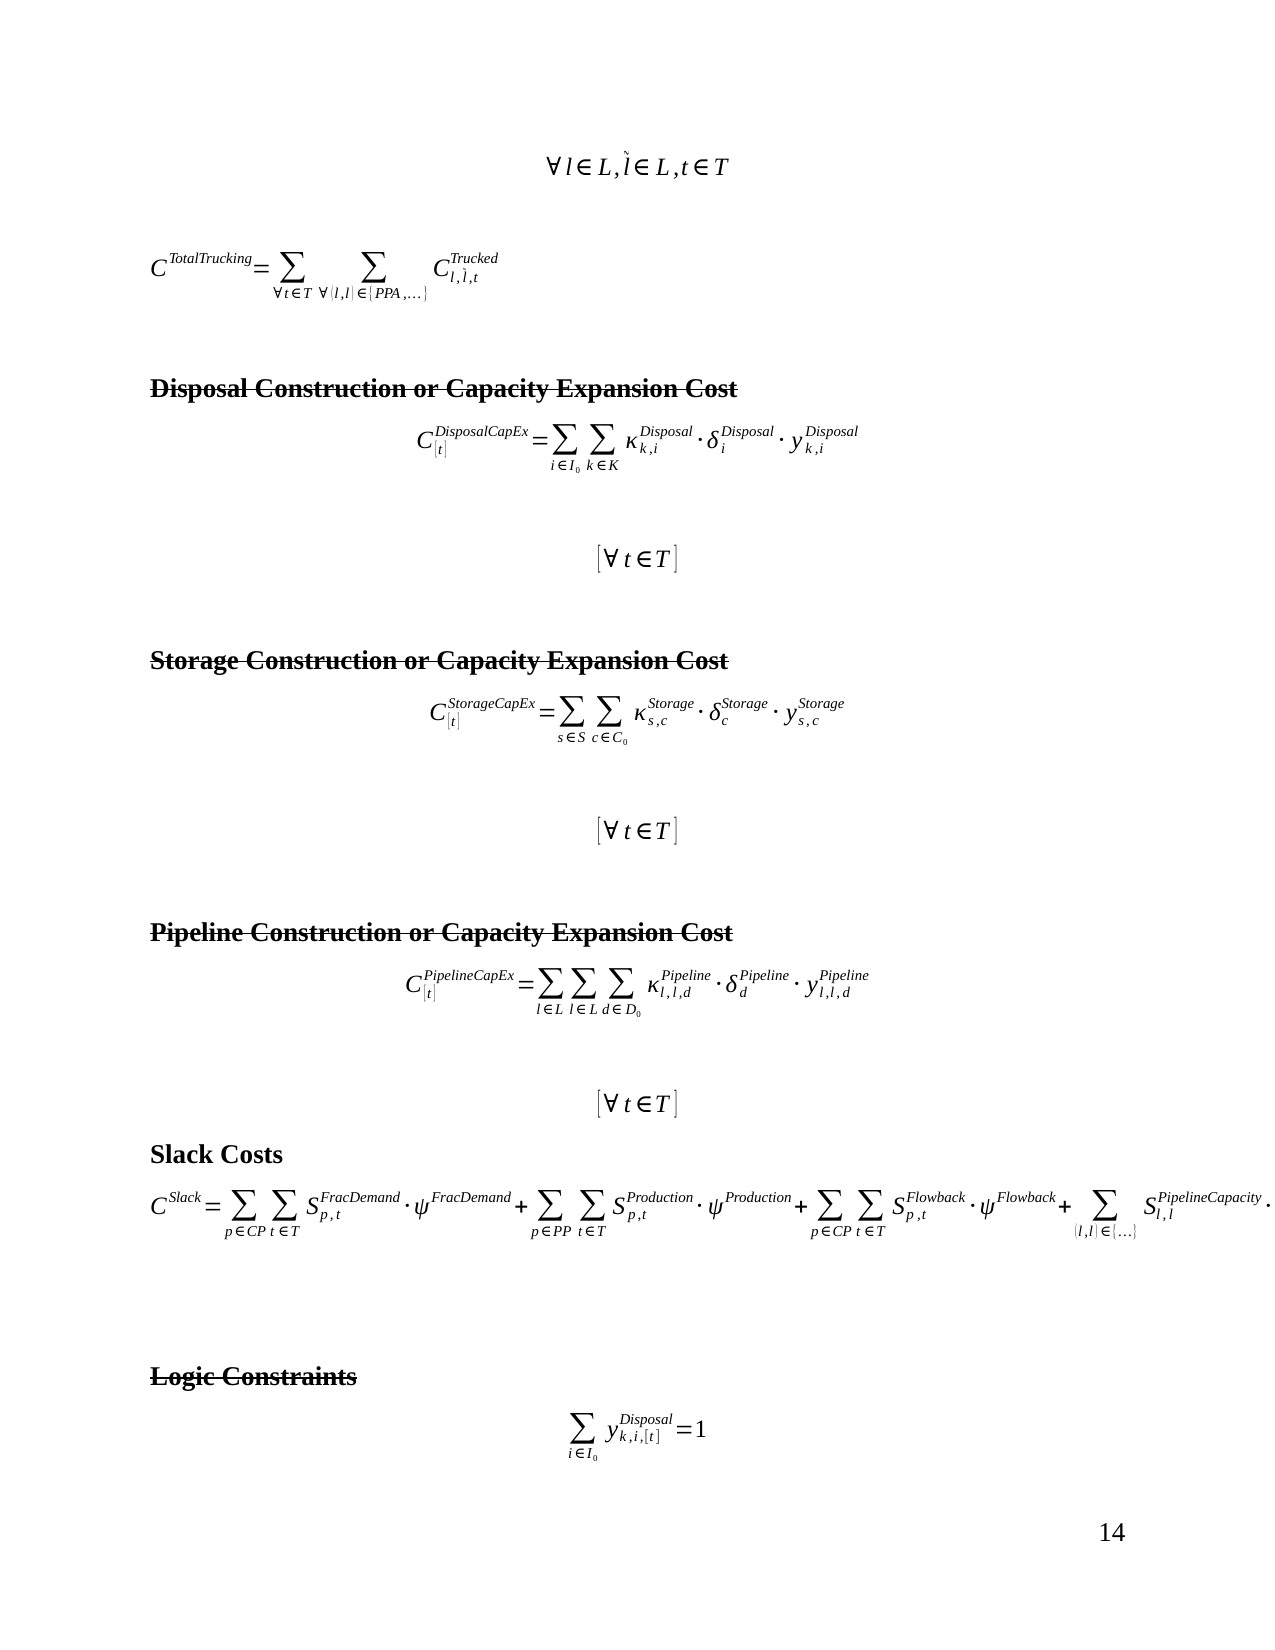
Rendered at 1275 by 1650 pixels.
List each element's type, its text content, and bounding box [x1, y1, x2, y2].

text Storage Construction or Capacity Expansion Cost [150, 644, 1125, 675]
text Logic Constraints [150, 1360, 1125, 1391]
text Slack Costs [150, 1138, 1125, 1169]
text Pipeline Construction or Capacity Expansion Cost [150, 916, 1125, 947]
text Disposal Construction or Capacity Expansion Cost [150, 372, 1125, 403]
